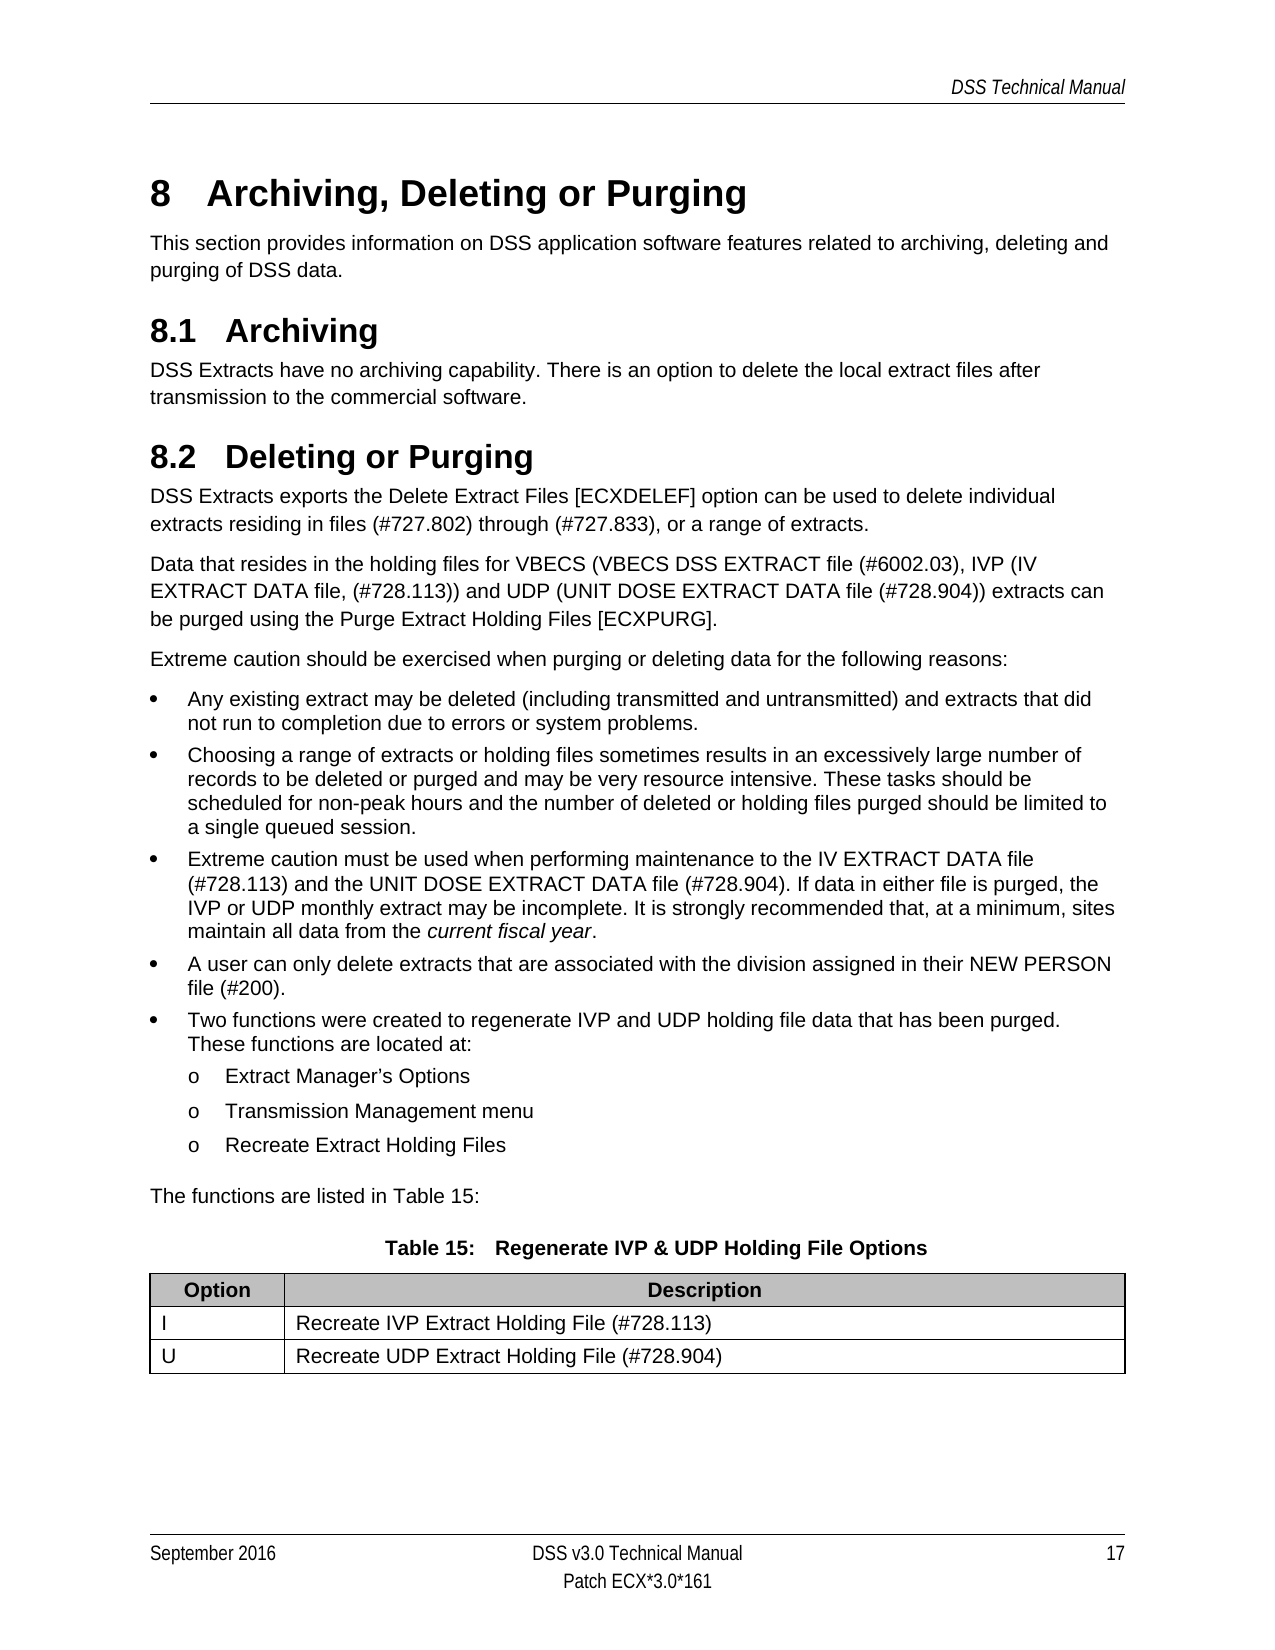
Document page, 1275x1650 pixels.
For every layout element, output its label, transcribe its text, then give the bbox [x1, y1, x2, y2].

text Transmission Management menu [187, 1098, 1125, 1124]
subtitle Archiving, Deleting or Purging [150, 171, 1125, 214]
table_cell U [151, 1340, 284, 1372]
list Two functions were created to regenerate IVP and UDP holding file data that has been purged. These functions are located at: [150, 1008, 1125, 1056]
text DSS Extracts exports the Delete Extract Files [ECXDELEF] option can be used to delete individual extracts residing in files (#727.802) through (#727.833), or a range of extracts. [150, 484, 1125, 536]
text Extract Manager’s Options [187, 1064, 1125, 1090]
text Regenerate IVP & UDP Holding File Options [187, 1236, 1125, 1260]
list Extreme caution must be used when performing maintenance to the IV EXTRACT DATA file (#728.113) and the UNIT DOSE EXTRACT DATA file (#728.904). If data in either file is purged, the IVP or UDP monthly extract may be incomplete. It is strongly recommended that, at a minimum, sites maintain all data from the current fiscal year. [150, 847, 1125, 943]
table_header Option [151, 1274, 284, 1306]
text Extreme caution should be exercised when purging or deleting data for the following reasons: [150, 647, 1125, 671]
list A user can only delete extracts that are associated with the division assigned in their NEW PERSON file (#200). [150, 952, 1125, 999]
subtitle Deleting or Purging [150, 437, 1125, 476]
text Data that resides in the holding files for VBECS (VBECS DSS EXTRACT file (#6002.03), IVP (IV EXTRACT DATA file, (#728.113)) and UDP (UNIT DOSE EXTRACT DATA file (#728.904)) extracts can be purged using the Purge Extract Holding Files [ECXPURG]. [150, 552, 1125, 631]
subtitle Archiving [150, 311, 1125, 349]
text The functions are listed in Table 15: [150, 1183, 1125, 1207]
text Recreate Extract Holding Files [187, 1133, 1125, 1158]
table_cell I [151, 1307, 284, 1339]
table_cell Recreate IVP Extract Holding File (#728.113) [285, 1307, 1124, 1339]
table_header Description [285, 1274, 1124, 1306]
text This section provides information on DSS application software features related to archiving, deleting and purging of DSS data. [150, 231, 1125, 282]
list Any existing extract may be deleted (including transmitted and untransmitted) and extracts that did not run to completion due to errors or system problems. [150, 687, 1125, 735]
table_cell Recreate UDP Extract Holding File (#728.904) [285, 1340, 1124, 1372]
list Choosing a range of extracts or holding files sometimes results in an excessively large number of records to be deleted or purged and may be very resource intensive. These tasks should be scheduled for non-peak hours and the number of deleted or holding files purged should be limited to a single queued session. [150, 743, 1125, 839]
text DSS Extracts have no archiving capability. There is an option to delete the local extract files after transmission to the commercial software. [150, 357, 1125, 409]
